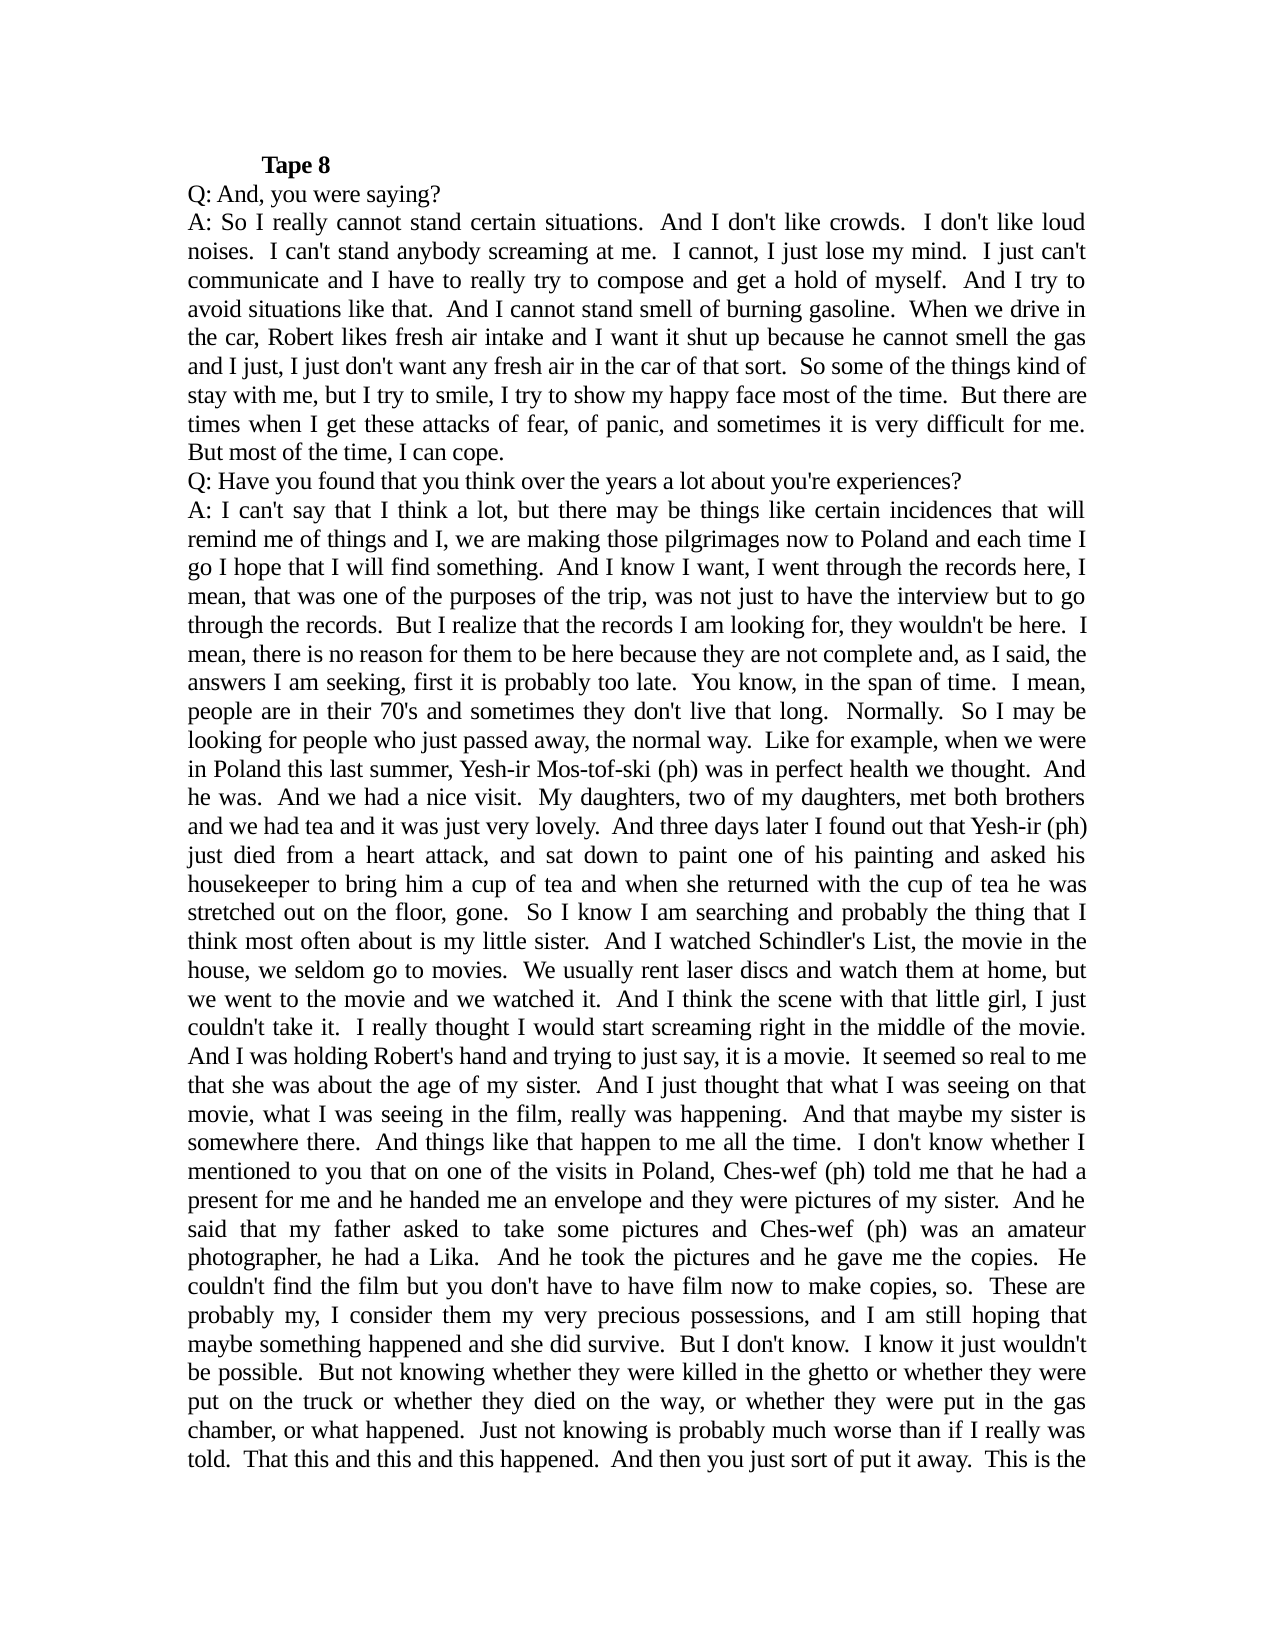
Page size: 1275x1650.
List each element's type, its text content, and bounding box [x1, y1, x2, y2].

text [187, 495, 1087, 1472]
text Tape 8 [187, 150, 1087, 179]
text Q: And, you were saying? [187, 179, 1087, 207]
text Q: Have you found that you think over the years a lot about you're experiences? [187, 466, 1087, 495]
text A: So I really cannot stand certain situations. And I don't like crowds. I don't like loud noises. I can't stand anybody screaming at me. I cannot, I just lose my mind. I just can't communicate and I have to really try to compose and get a hold of myself. And I try to avoid situations like that. And I cannot stand smell of burning gasoline. When we drive in the car, Robert likes fresh air intake and I want it shut up because he cannot smell the gas and I just, I just don't want any fresh air in the car of that sort. So some of the things kind of stay with me, but I try to smile, I try to show my happy face most of the time. But there are times when I get these attacks of fear, of panic, and sometimes it is very difficult for me. But most of the time, I can cope. [187, 207, 1087, 466]
